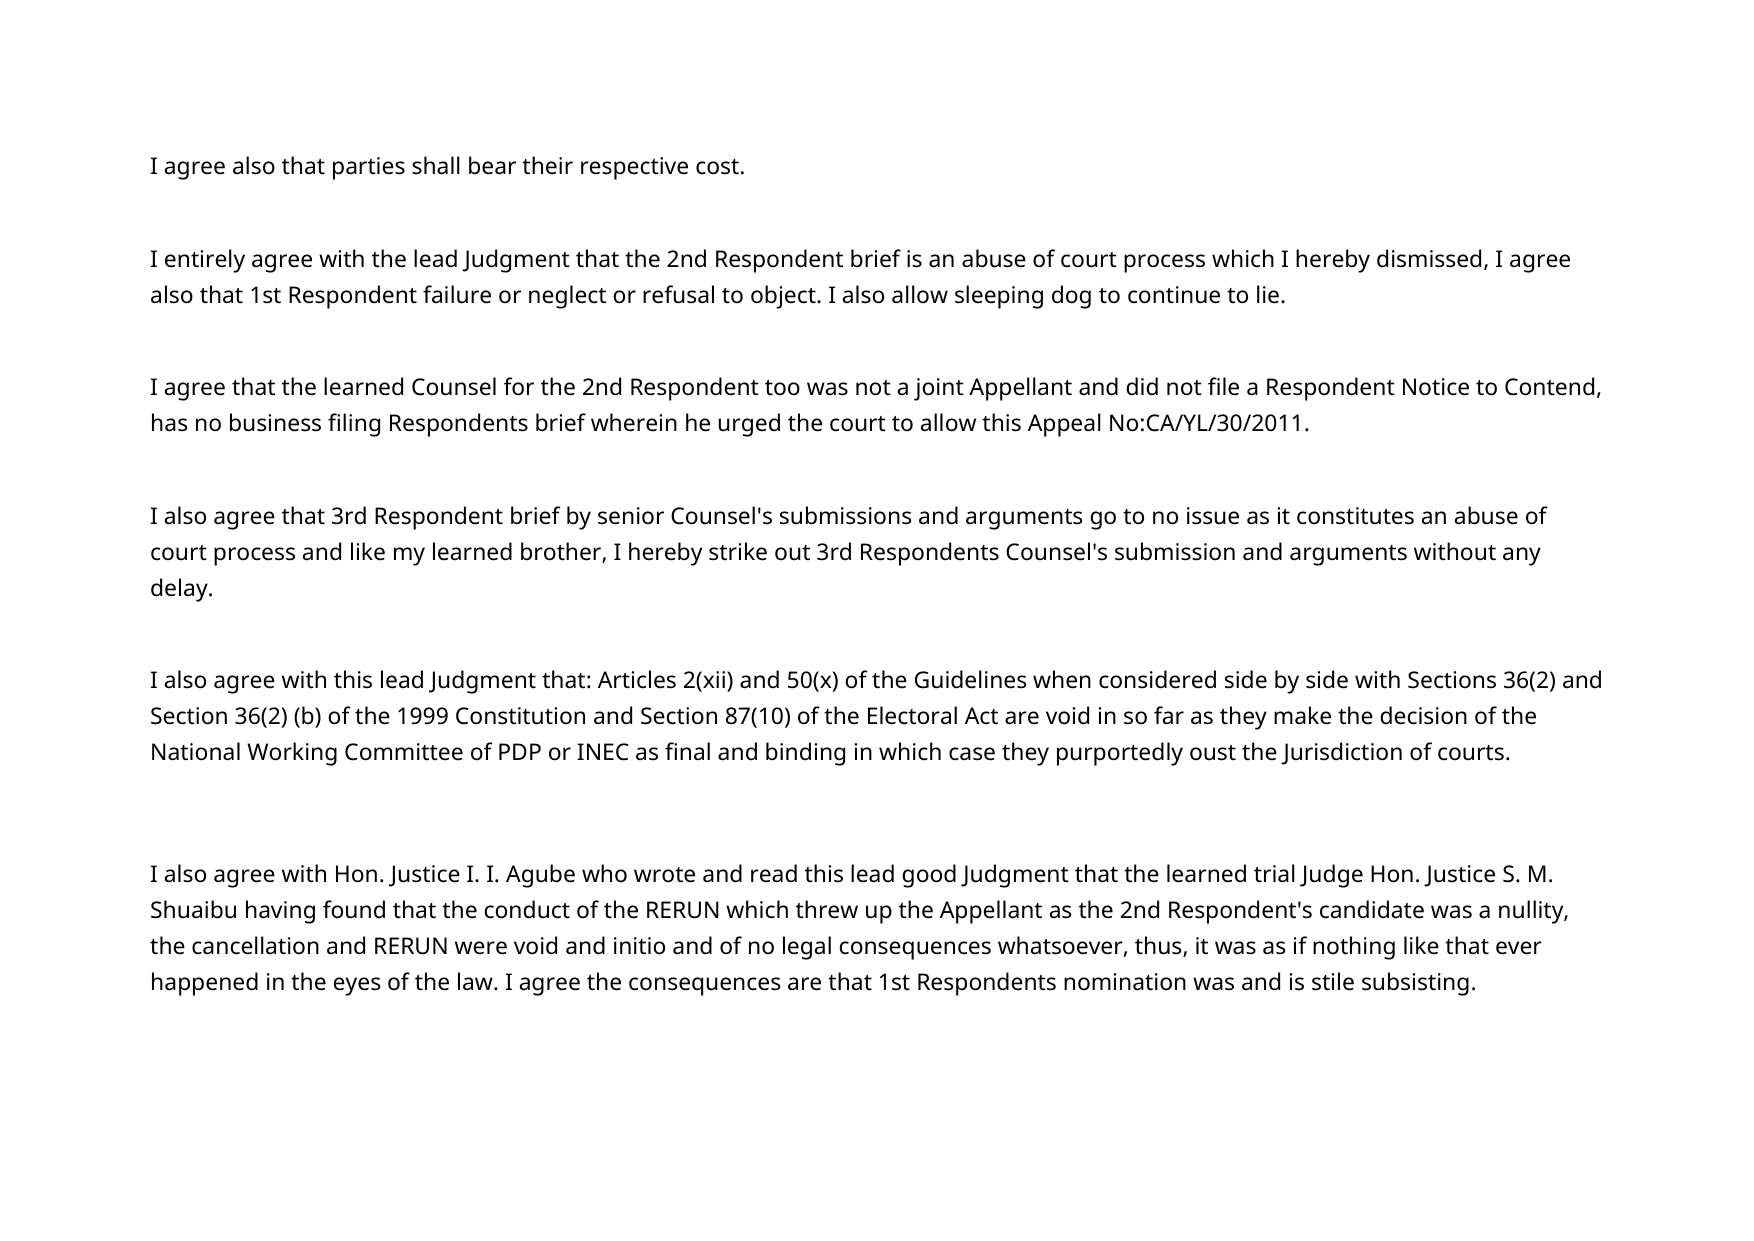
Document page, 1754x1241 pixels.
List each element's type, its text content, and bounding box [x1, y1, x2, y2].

text I also agree with this lead Judgment that: Articles 2(xii) and 50(x) of the Guidelines when considered side by side with Sections 36(2) and Section 36(2) (b) of the 1999 Constitution and Section 87(10) of the Electoral Act are void in so far as they make the decision of the National Working Committee of PDP or INEC as final and binding in which case they purportedly oust the Jurisdiction of courts. [150, 664, 1604, 767]
text I also agree with Hon. Justice I. I. Agube who wrote and read this lead good Judgment that the learned trial Judge Hon. Justice S. M. Shuaibu having found that the conduct of the RERUN which threw up the Appellant as the 2nd Respondent's candidate was a nullity, the cancellation and RERUN were void and initio and of no legal consequences whatsoever, thus, it was as if nothing like that ever happened in the eyes of the law. I agree the consequences are that 1st Respondents nomination was and is stile subsisting. [150, 858, 1604, 1029]
text I agree that the learned Counsel for the 2nd Respondent too was not a joint Appellant and did not file a Respondent Notice to Contend, has no business filing Respondents brief wherein he urged the court to allow this Appeal No:CA/YL/30/2011. [150, 371, 1604, 471]
text I also agree that 3rd Respondent brief by senior Counsel's submissions and arguments go to no issue as it constitutes an abuse of court process and like my learned brother, I hereby strike out 3rd Respondents Counsel's submission and arguments without any delay. [150, 500, 1604, 635]
text I agree also that parties shall bear their respective cost. [150, 150, 1604, 213]
text I entirely agree with the lead Judgment that the 2nd Respondent brief is an abuse of court process which I hereby dismissed, I agree also that 1st Respondent failure or neglect or refusal to object. I also allow sleeping dog to continue to lie. [150, 243, 1604, 342]
